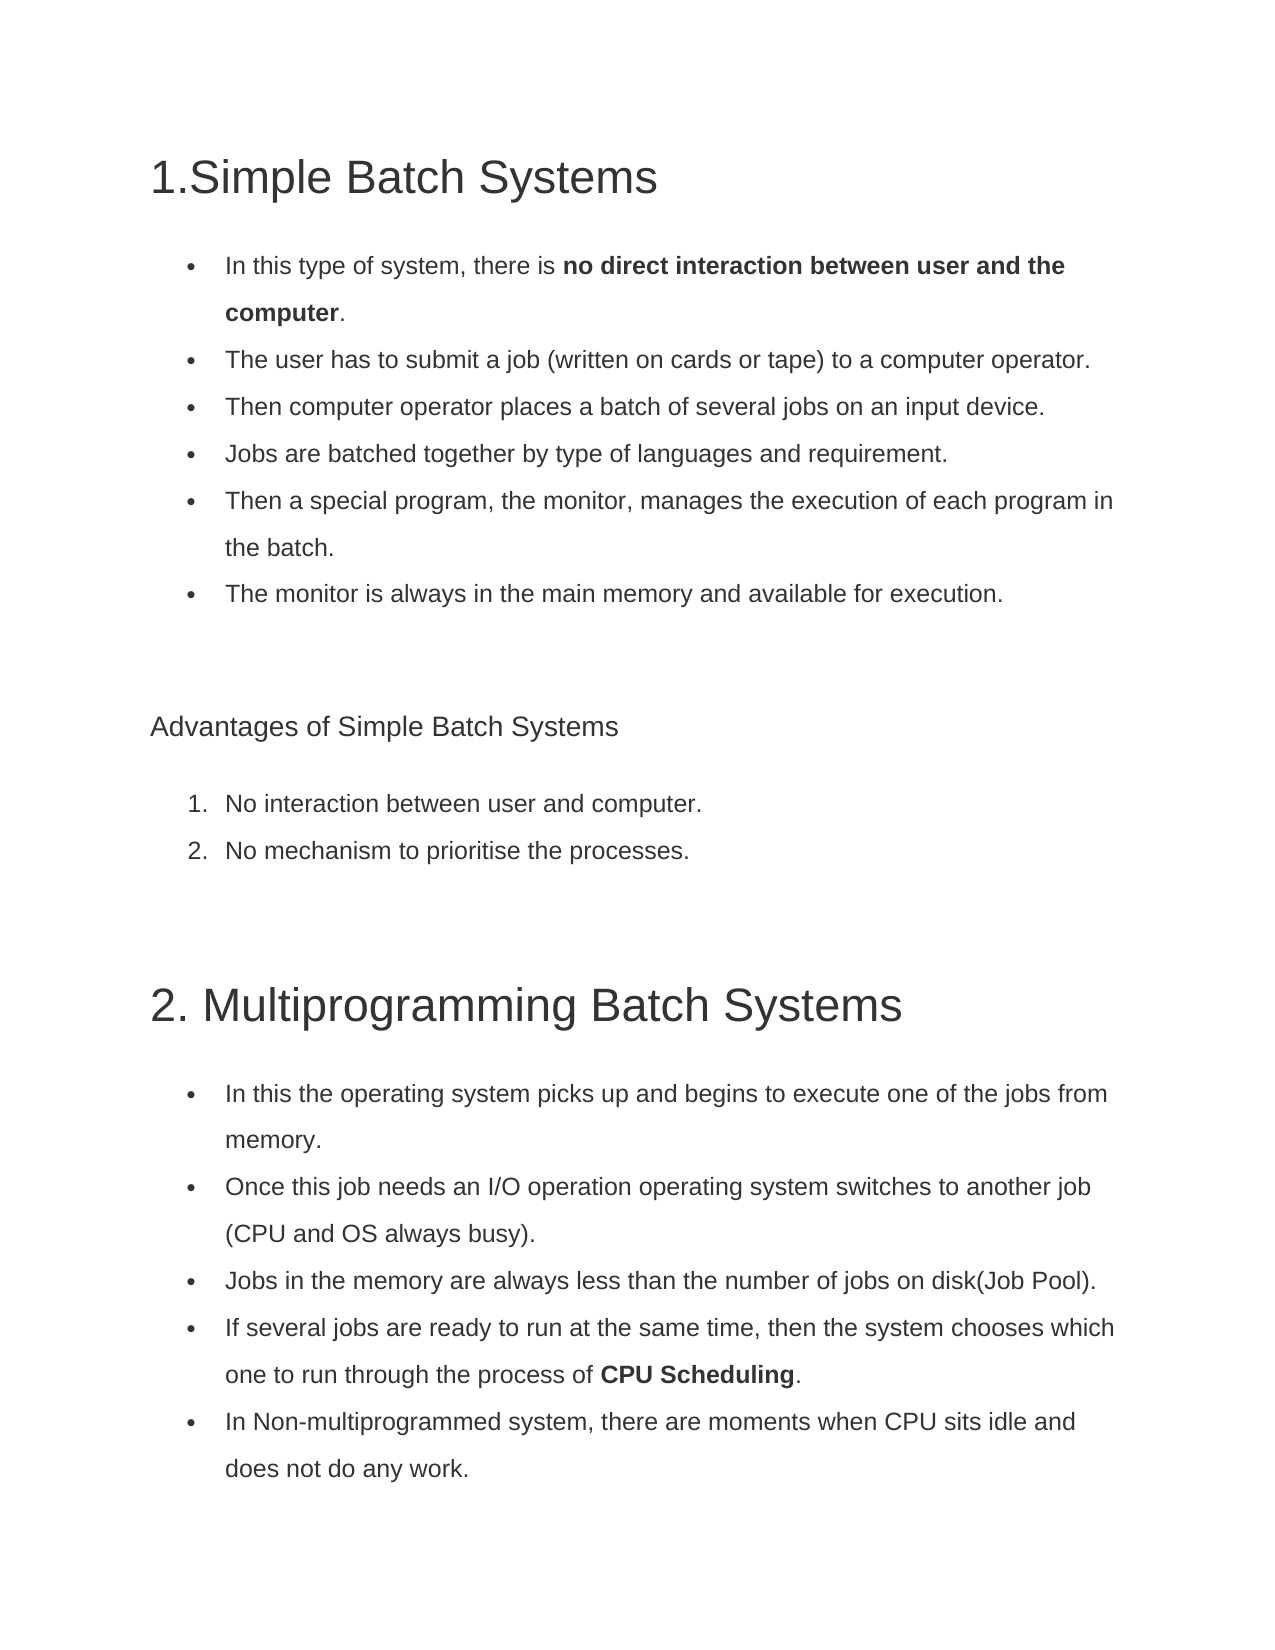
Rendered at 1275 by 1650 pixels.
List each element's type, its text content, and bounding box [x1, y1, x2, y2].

list If several jobs are ready to run at the same time, then the system chooses which one to run through the process of CPU Scheduling. [187, 1295, 1125, 1388]
list No interaction between user and computer. [187, 771, 1125, 818]
list Then computer operator places a batch of several jobs on an input device. [187, 374, 1125, 421]
text 2. Multiprogramming Batch Systems [150, 977, 1125, 1031]
list The monitor is always in the main memory and available for execution. [187, 561, 1125, 608]
list Jobs in the memory are always less than the number of jobs on disk(Job Pool). [187, 1248, 1125, 1295]
list In this type of system, there is no direct interaction between user and the computer. [187, 233, 1125, 327]
list Jobs are batched together by type of languages and requirement. [187, 421, 1125, 467]
list In Non-multiprogrammed system, there are moments when CPU sits idle and does not do any work. [187, 1388, 1125, 1482]
list Once this job needs an I/O operation operating system switches to another job (CPU and OS always busy). [187, 1154, 1125, 1248]
list In this the operating system picks up and begins to execute one of the jobs from memory. [187, 1060, 1125, 1154]
list Then a special program, the monitor, manages the execution of each program in the batch. [187, 467, 1125, 561]
text Advantages of Simple Batch Systems [150, 710, 1125, 742]
list No mechanism to prioritise the processes. [187, 818, 1125, 865]
text 1.Simple Batch Systems [150, 150, 1125, 204]
list The user has to submit a job (written on cards or tape) to a computer operator. [187, 327, 1125, 374]
